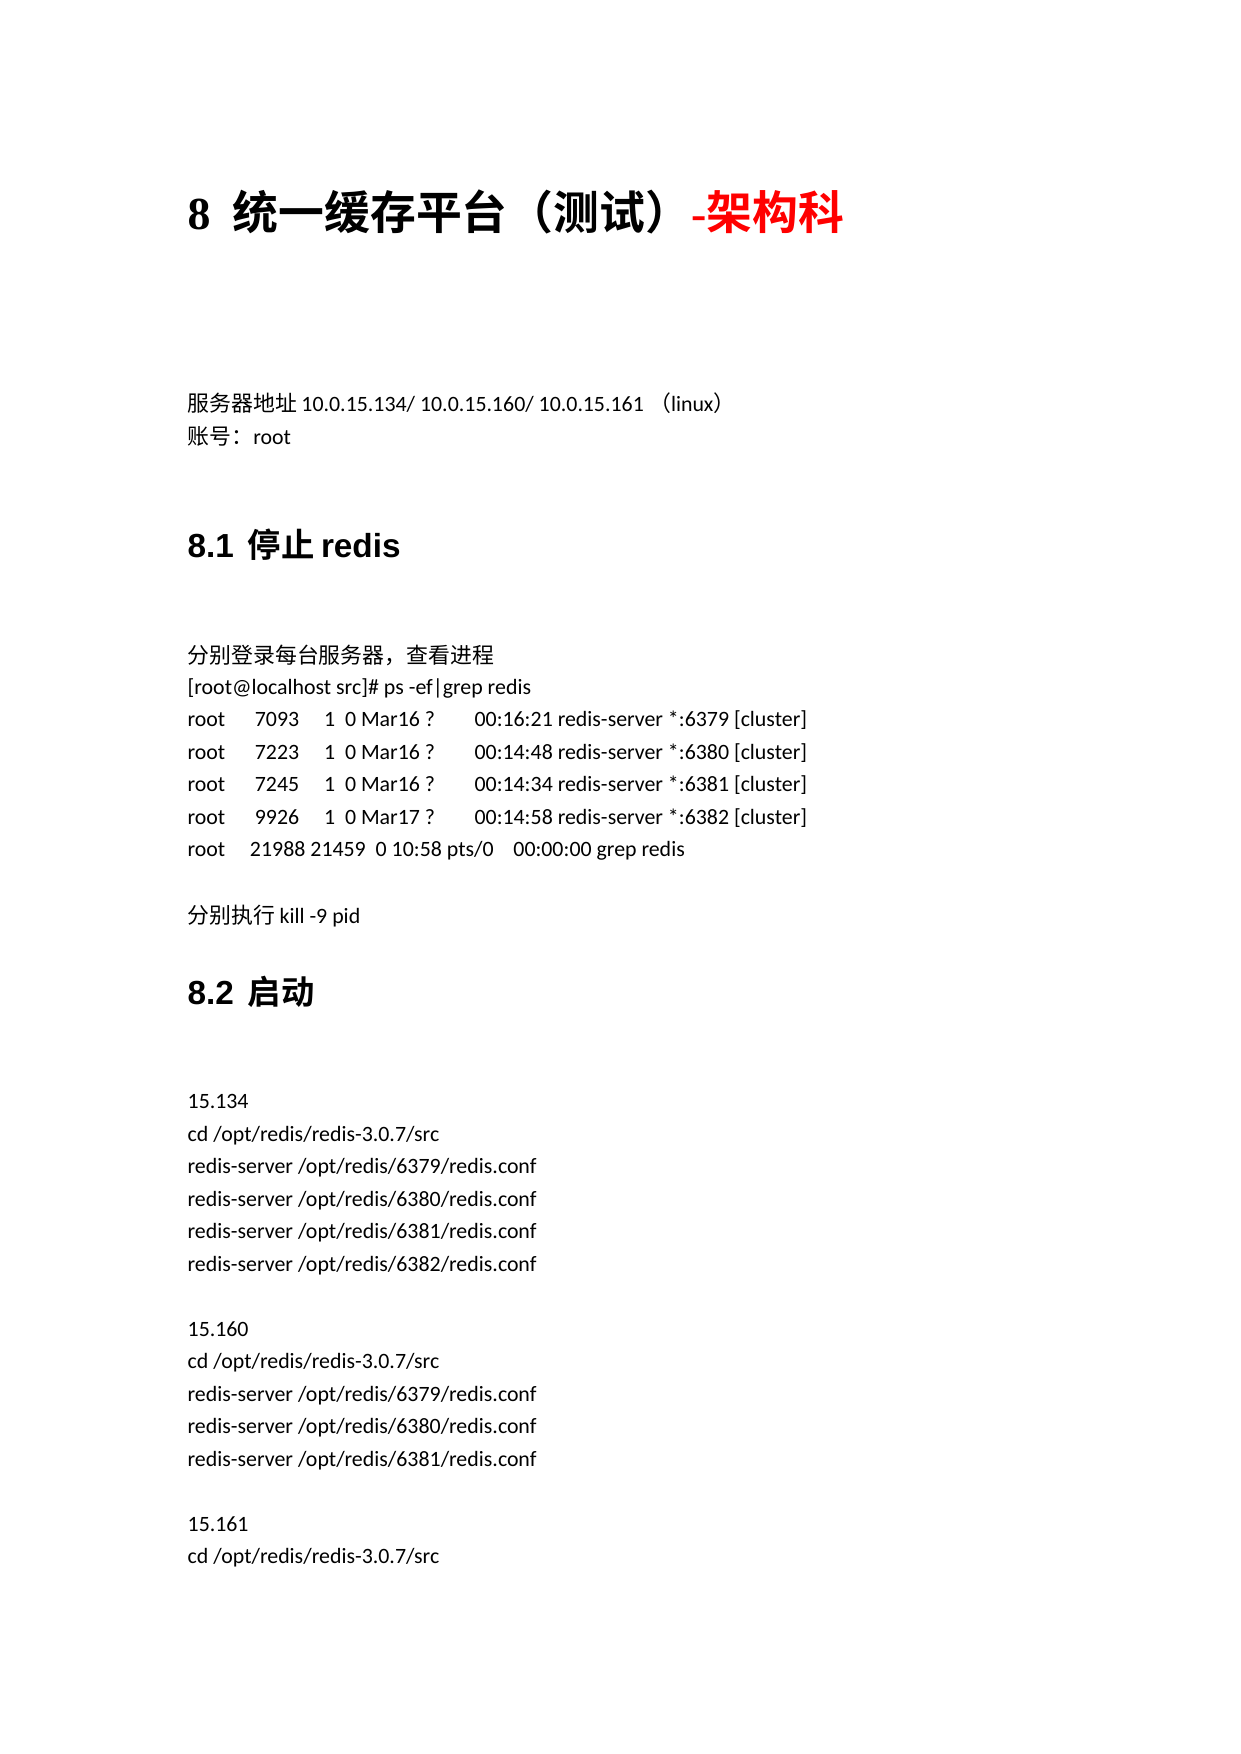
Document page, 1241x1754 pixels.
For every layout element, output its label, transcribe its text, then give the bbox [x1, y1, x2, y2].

subtitle 启动 [187, 957, 1053, 1022]
text 分别登录每台服务器，查看进程 [187, 638, 1053, 670]
subtitle 统一缓存平台（测试）-架构科 [187, 161, 1053, 258]
text redis-server /opt/redis/6382/redis.conf [187, 1247, 1053, 1279]
text redis-server /opt/redis/6381/redis.conf [187, 1442, 1053, 1474]
text redis-server /opt/redis/6381/redis.conf [187, 1214, 1053, 1247]
text 服务器地址10.0.15.134/ 10.0.15.160/ 10.0.15.161 （linux） [187, 386, 1053, 418]
text cd /opt/redis/redis-3.0.7/src [187, 1344, 1053, 1377]
text cd /opt/redis/redis-3.0.7/src [187, 1117, 1053, 1149]
text redis-server /opt/redis/6379/redis.conf [187, 1377, 1053, 1409]
text 账号：root [187, 418, 1053, 451]
text cd /opt/redis/redis-3.0.7/src [187, 1539, 1053, 1572]
text root 7093 1 0 Mar16 ? 00:16:21 redis-server *:6379 [cluster] [187, 703, 1053, 735]
subtitle 停止redis [187, 511, 1053, 576]
text 15.160 [187, 1312, 1053, 1344]
text 分别执行kill -9 pid [187, 898, 1053, 930]
text redis-server /opt/redis/6380/redis.conf [187, 1409, 1053, 1442]
text redis-server /opt/redis/6379/redis.conf [187, 1149, 1053, 1182]
text root 7245 1 0 Mar16 ? 00:14:34 redis-server *:6381 [cluster] [187, 768, 1053, 800]
text root 21988 21459 0 10:58 pts/0 00:00:00 grep redis [187, 833, 1053, 865]
text [root@localhost src]# ps -ef|grep redis [187, 670, 1053, 703]
text redis-server /opt/redis/6380/redis.conf [187, 1182, 1053, 1214]
text 15.134 [187, 1084, 1053, 1117]
text 15.161 [187, 1507, 1053, 1539]
text root 7223 1 0 Mar16 ? 00:14:48 redis-server *:6380 [cluster] [187, 735, 1053, 768]
text root 9926 1 0 Mar17 ? 00:14:58 redis-server *:6382 [cluster] [187, 800, 1053, 833]
